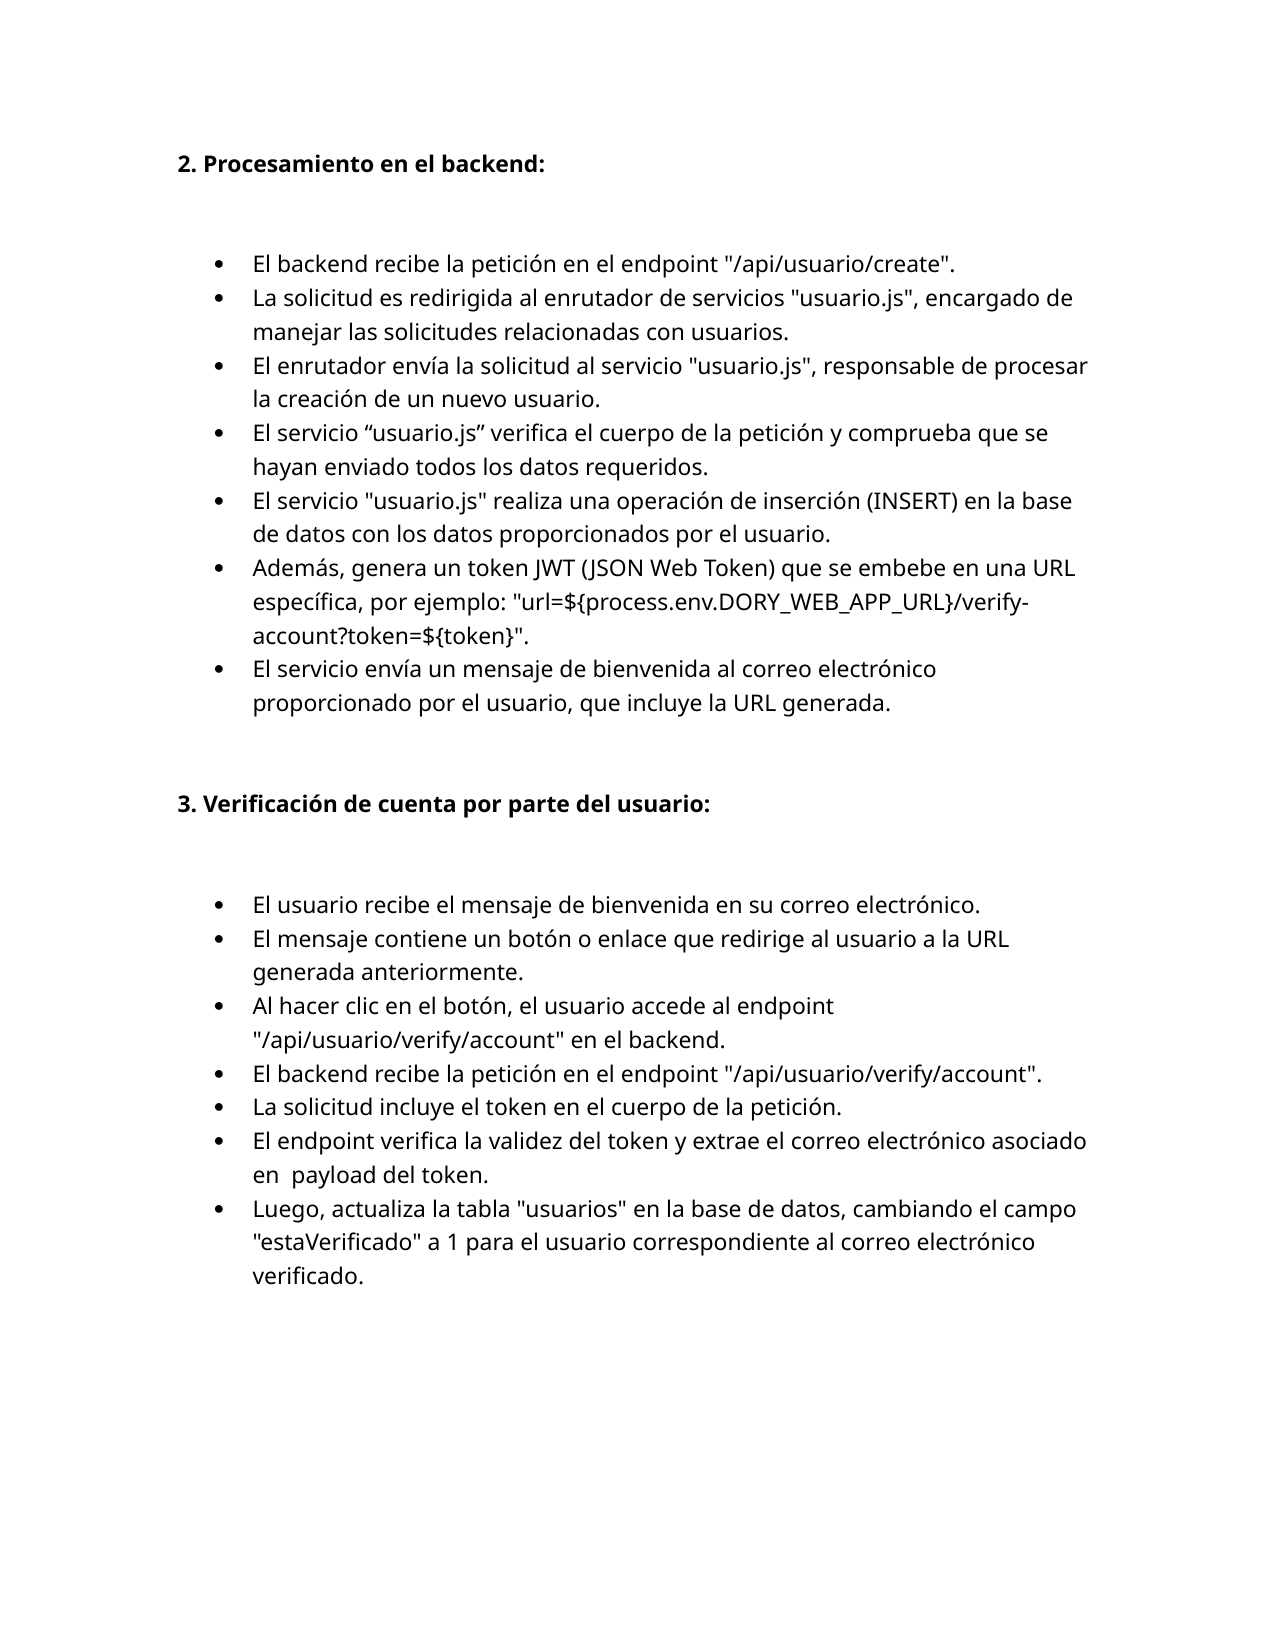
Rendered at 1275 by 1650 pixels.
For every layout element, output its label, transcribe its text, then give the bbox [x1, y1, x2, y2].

text 2. Procesamiento en el backend: [177, 148, 1098, 179]
list La solicitud es redirigida al enrutador de servicios "usuario.js", encargado de manejar las solicitudes relacionadas con usuarios. [215, 282, 1098, 347]
list El endpoint verifica la validez del token y extrae el correo electrónico asociado en payload del token. [215, 1125, 1098, 1190]
list El servicio “usuario.js” verifica el cuerpo de la petición y comprueba que se hayan enviado todos los datos requeridos. [215, 417, 1098, 482]
text 3. Verificación de cuenta por parte del usuario: [177, 788, 1098, 819]
list El servicio "usuario.js" realiza una operación de inserción (INSERT) en la base de datos con los datos proporcionados por el usuario. [215, 485, 1098, 550]
list El usuario recibe el mensaje de bienvenida en su correo electrónico. [215, 889, 1098, 920]
list El backend recibe la petición en el endpoint "/api/usuario/verify/account". [215, 1058, 1098, 1089]
list El enrutador envía la solicitud al servicio "usuario.js", responsable de procesar la creación de un nuevo usuario. [215, 350, 1098, 415]
list El backend recibe la petición en el endpoint "/api/usuario/create". [215, 248, 1098, 280]
list Al hacer clic en el botón, el usuario accede al endpoint "/api/usuario/verify/account" en el backend. [215, 990, 1098, 1055]
list Luego, actualiza la tabla "usuarios" en la base de datos, cambiando el campo "estaVerificado" a 1 para el usuario correspondiente al correo electrónico verificado. [215, 1193, 1098, 1291]
list El mensaje contiene un botón o enlace que redirige al usuario a la URL generada anteriormente. [215, 923, 1098, 988]
list La solicitud incluye el token en el cuerpo de la petición. [215, 1091, 1098, 1123]
list Además, genera un token JWT (JSON Web Token) que se embebe en una URL específica, por ejemplo: "url=${process.env.DORY_WEB_APP_URL}/verify-account?token=${token}". [215, 552, 1098, 651]
list El servicio envía un mensaje de bienvenida al correo electrónico proporcionado por el usuario, que incluye la URL generada. [215, 653, 1098, 718]
